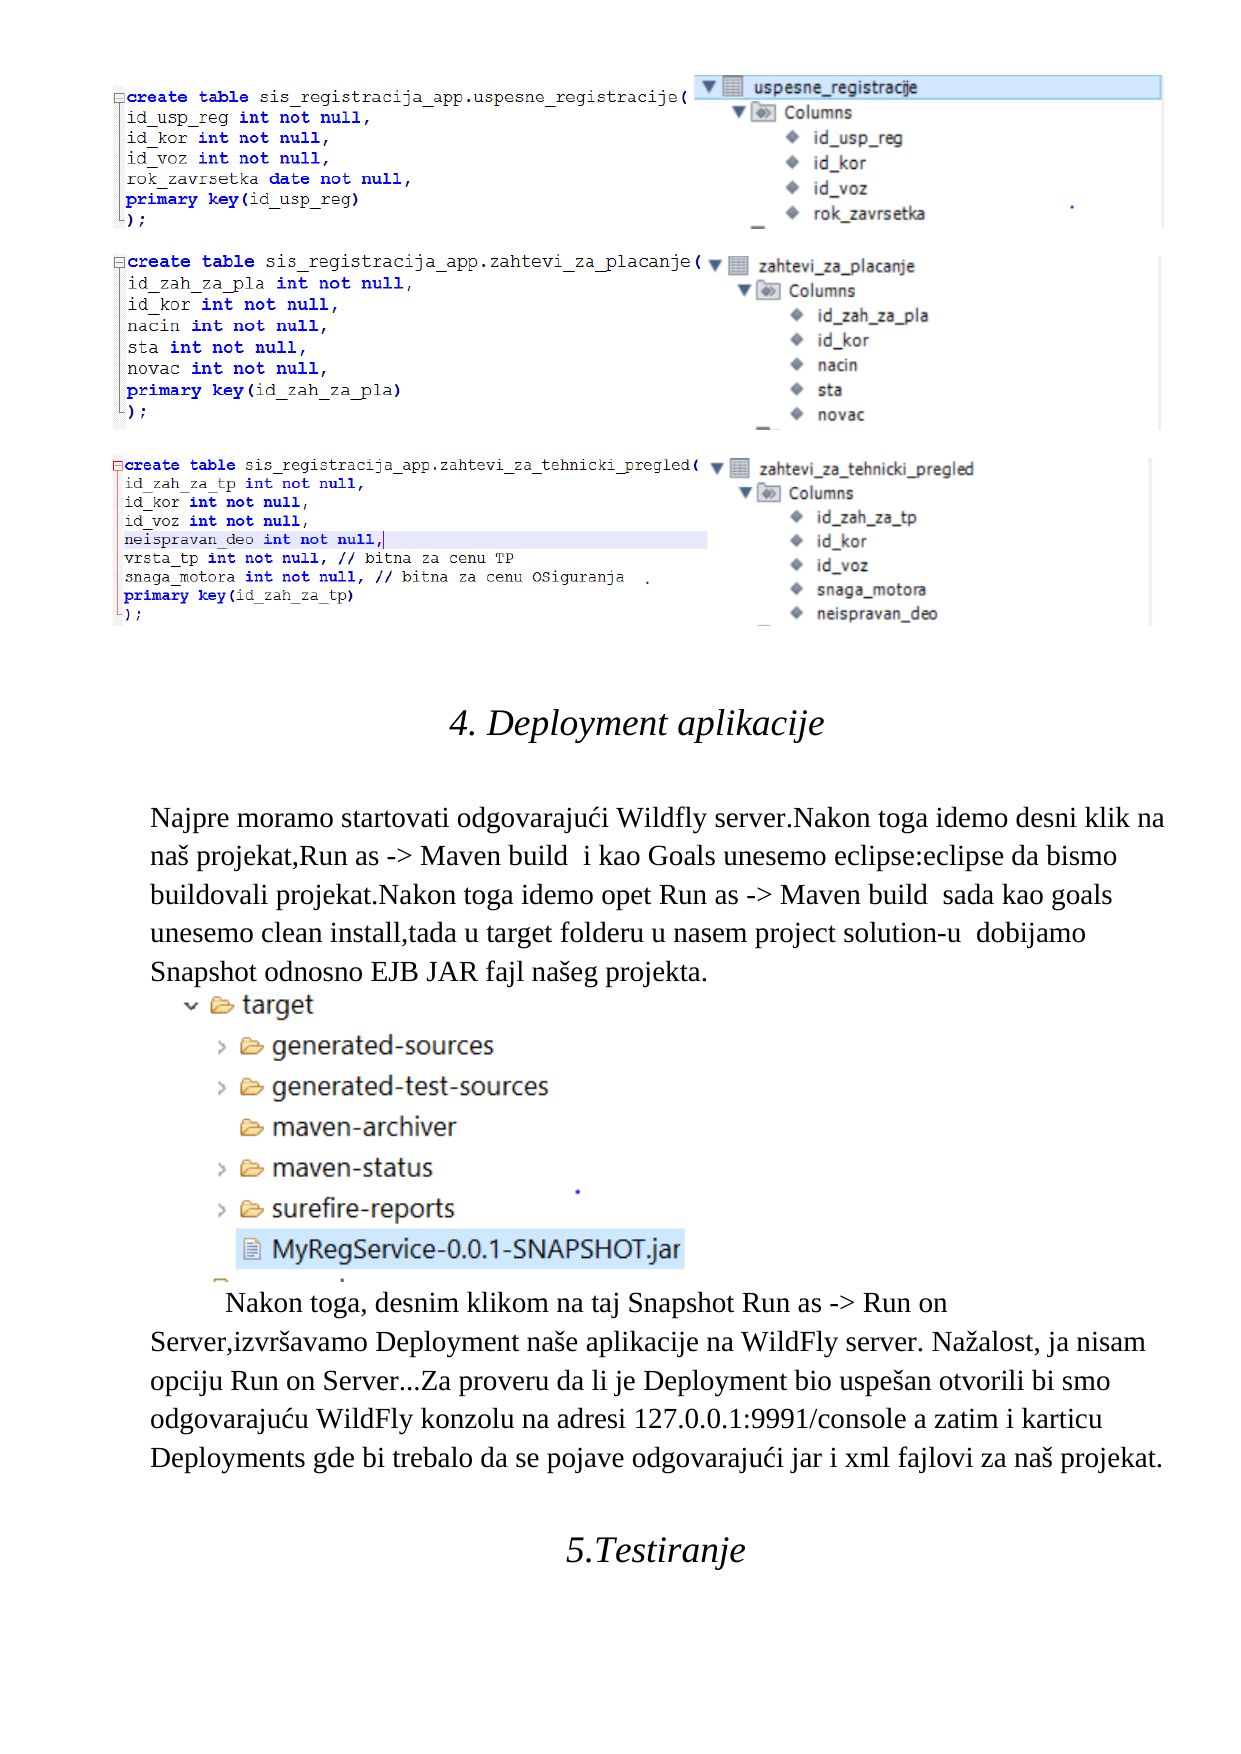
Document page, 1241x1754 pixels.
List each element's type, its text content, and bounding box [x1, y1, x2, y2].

picture [150, 992, 721, 1282]
picture [112, 254, 1162, 430]
picture [112, 75, 1165, 229]
list Najpre moramo startovati odgovarajući Wildfly server.Nakon toga idemo desni klik na naš projekat,Run as -> Maven build i kao Goals unesemo eclipse:eclipse da bismo buildovali projekat.Nakon toga idemo opet Run as -> Maven build sada kao goals unesemo clean install,tada u target folderu u nasem project solution-u dobijamo Snapshot odnosno EJB JAR fajl našeg projekta. [150, 800, 1165, 987]
list Nakon toga, desnim klikom na taj Snapshot Run as -> Run on Server,izvršavamo Deployment naše aplikacije na WildFly server. Nažalost, ja nisam opciju Run on Server...Za proveru da li je Deployment bio uspešan otvorili bi smo odgovarajuću WildFly konzolu na adresi 127.0.0.1:9991/console a zatim i karticu Deployments gde bi trebalo da se pojave odgovarajući jar i xml fajlovi za naš projekat. [150, 1286, 1165, 1473]
picture [112, 455, 1153, 626]
list Deployment aplikacije [112, 701, 1165, 744]
list 5.Testiranje [150, 1528, 1165, 1571]
